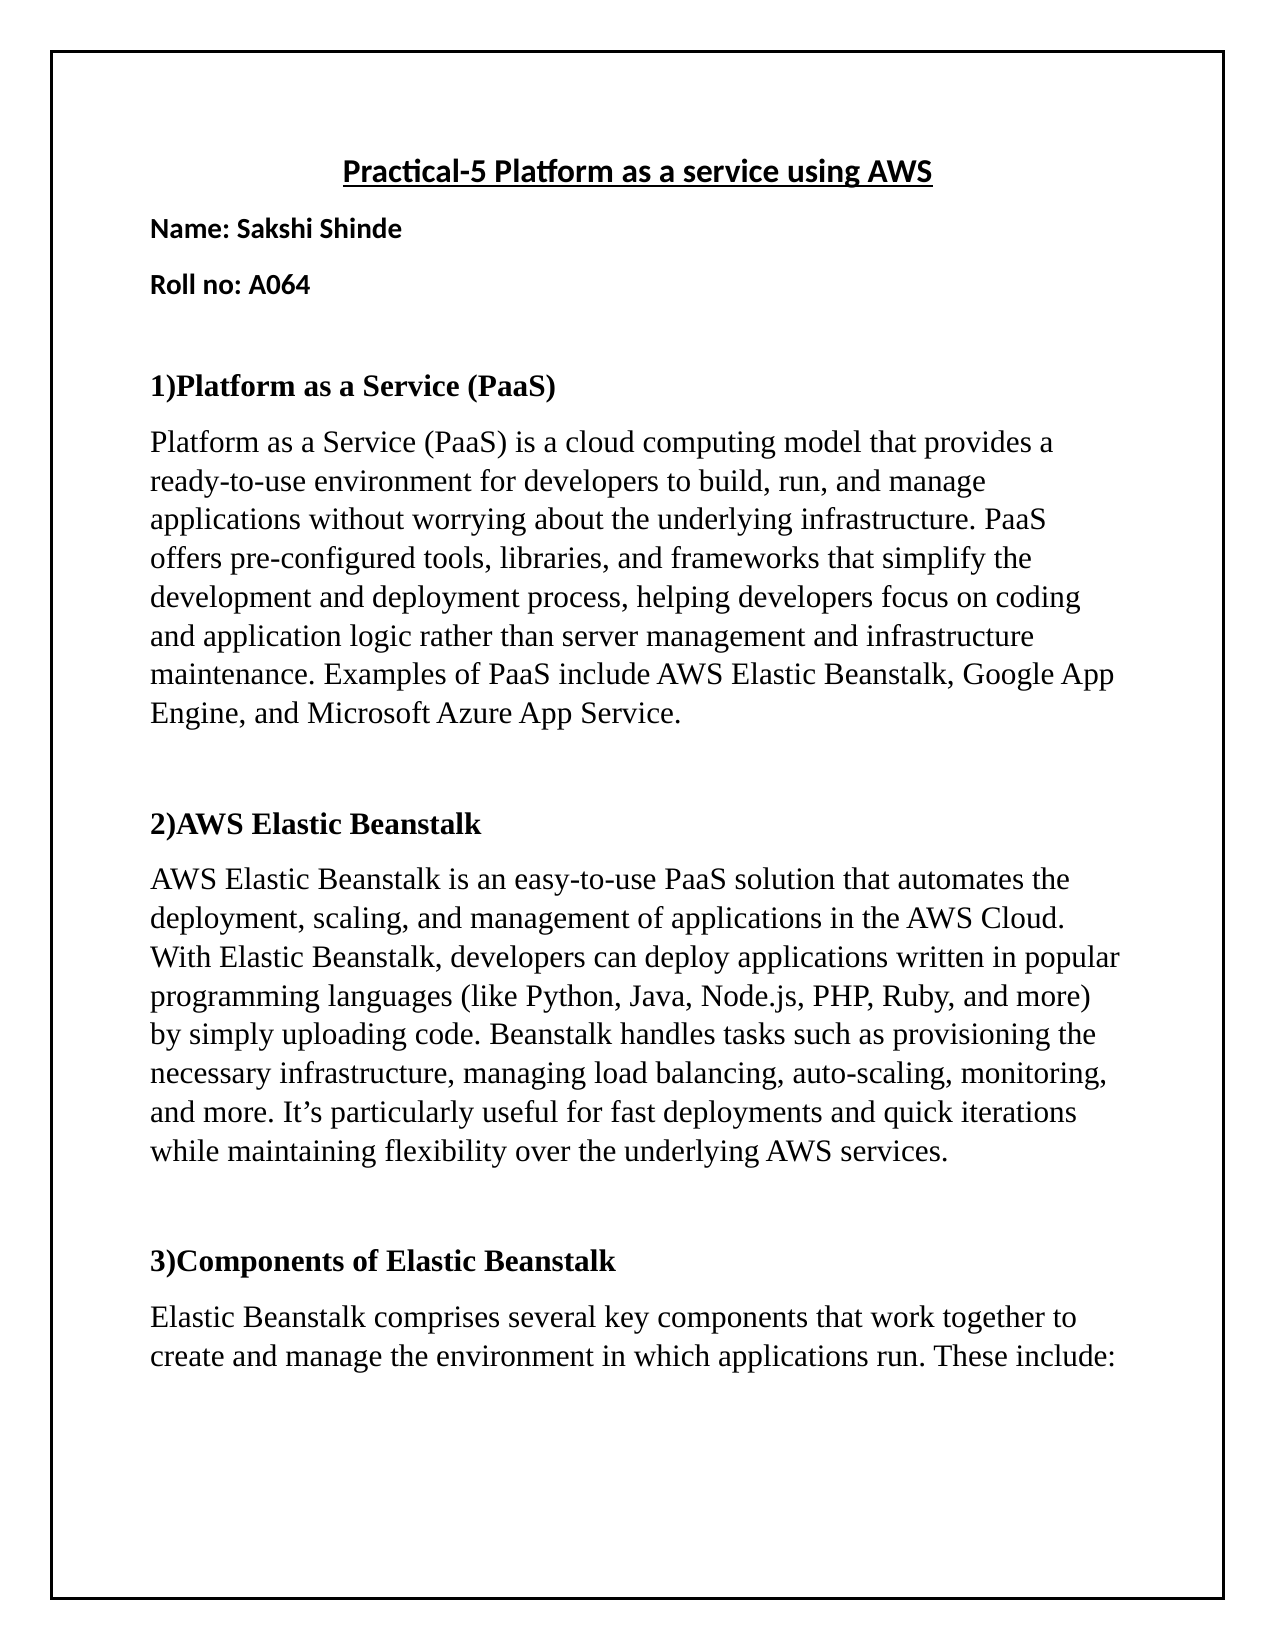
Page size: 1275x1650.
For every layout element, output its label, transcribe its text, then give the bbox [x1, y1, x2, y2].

text Elastic Beanstalk comprises several key components that work together to create and manage the environment in which applications run. These include: [150, 1298, 1125, 1373]
text 2)AWS Elastic Beanstalk [150, 805, 1125, 841]
text Roll no: A064 [150, 266, 1125, 301]
text Platform as a Service (PaaS) is a cloud computing model that provides a ready-to-use environment for developers to build, run, and manage applications without worrying about the underlying infrastructure. PaaS offers pre-configured tools, libraries, and frameworks that simplify the development and deployment process, helping developers focus on coding and application logic rather than server management and infrastructure maintenance. Examples of PaaS include AWS Elastic Beanstalk, Google App Engine, and Microsoft Azure App Service. [150, 423, 1125, 730]
text 1)Platform as a Service (PaaS) [150, 368, 1125, 404]
text Name: Sakshi Shinde [150, 211, 1125, 246]
text AWS Elastic Beanstalk is an easy-to-use PaaS solution that automates the deployment, scaling, and management of applications in the AWS Cloud. With Elastic Beanstalk, developers can deploy applications written in popular programming languages (like Python, Java, Node.js, PHP, Ruby, and more) by simply uploading code. Beanstalk handles tasks such as provisioning the necessary infrastructure, managing load balancing, auto-scaling, monitoring, and more. It’s particularly useful for fast deployments and quick iterations while maintaining flexibility over the underlying AWS services. [150, 861, 1125, 1168]
text 3)Components of Elastic Beanstalk [150, 1243, 1125, 1279]
text Practical-5 Platform as a service using AWS [150, 150, 1125, 191]
